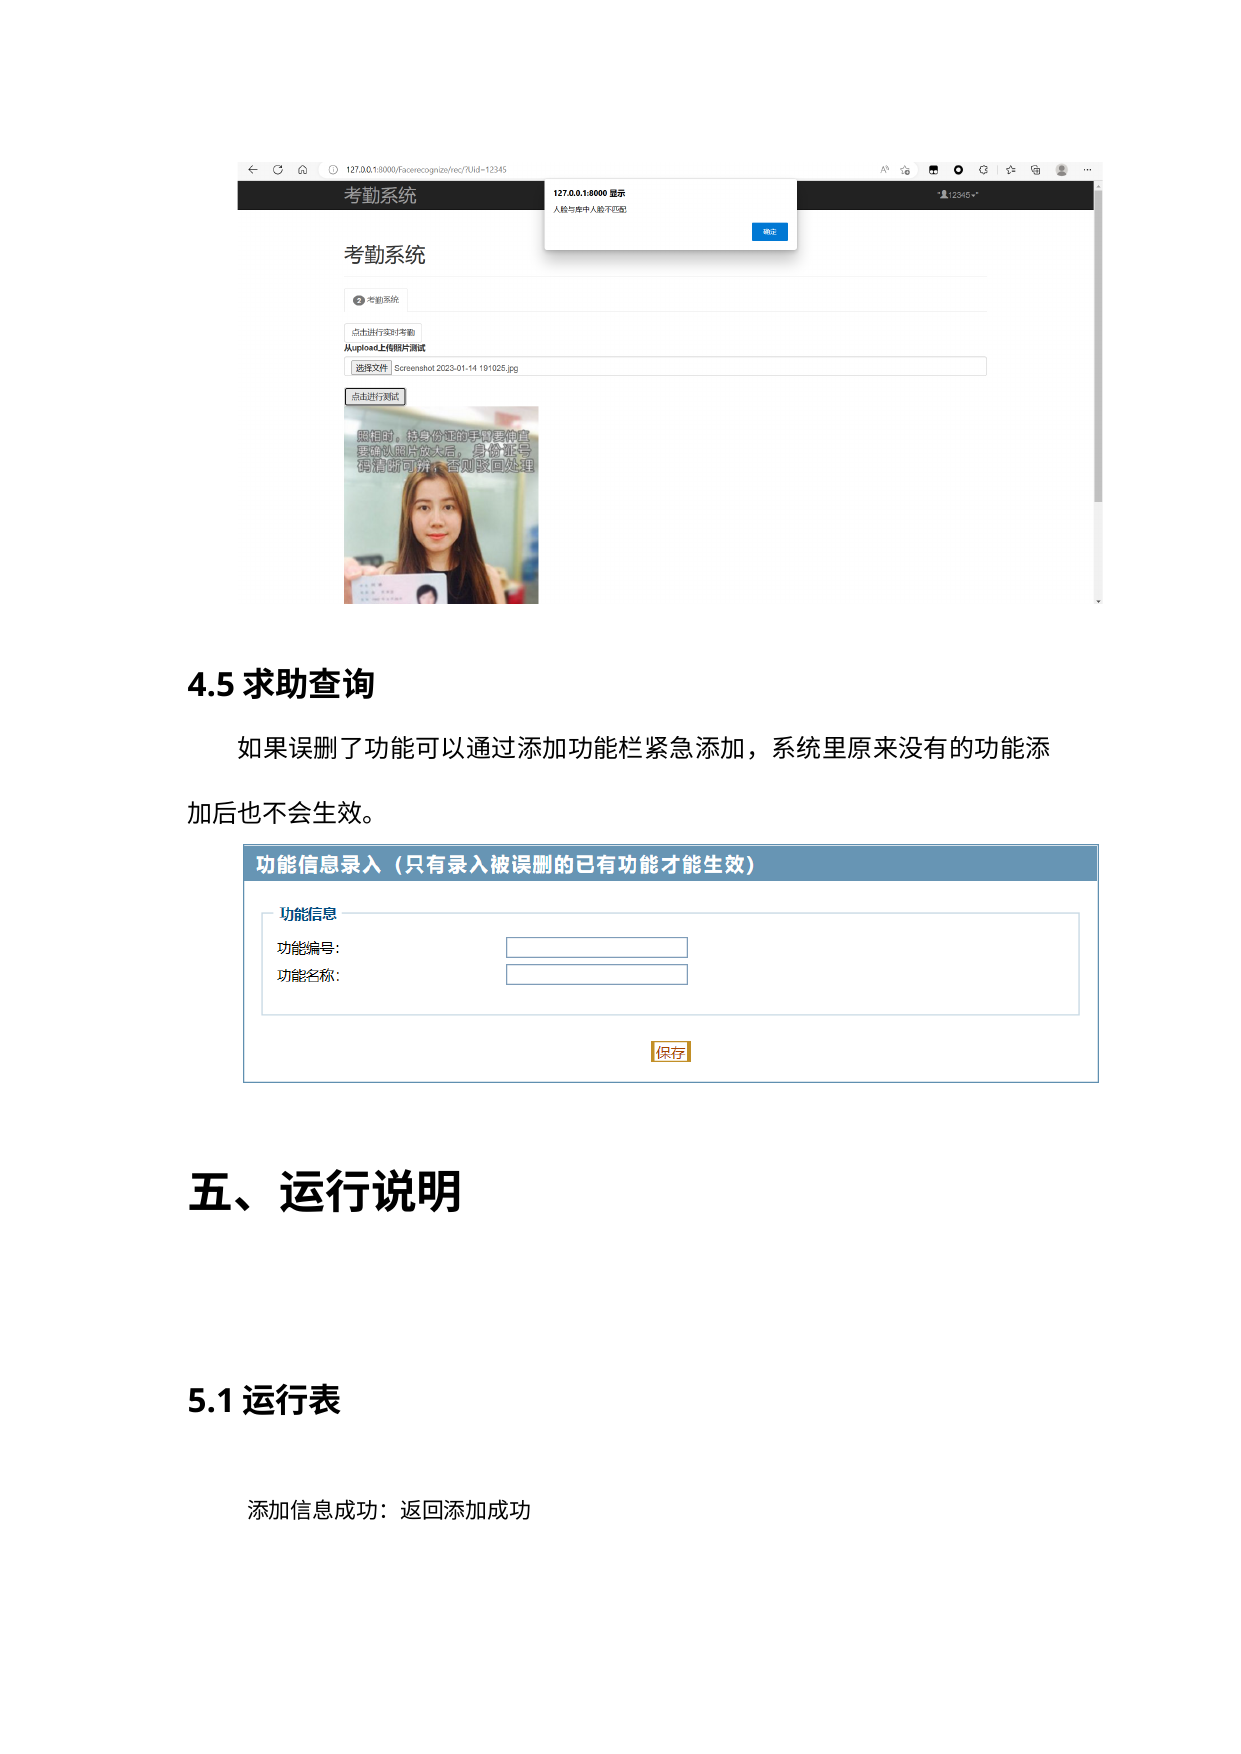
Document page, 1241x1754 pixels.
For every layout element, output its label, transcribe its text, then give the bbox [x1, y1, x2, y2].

subtitle 五、运行说明 [187, 1140, 1053, 1237]
picture [237, 162, 1103, 604]
picture [237, 844, 1103, 1097]
subtitle 5.1运行表 [187, 1365, 1053, 1430]
text 添加信息成功：返回添加成功 [247, 1493, 1053, 1525]
text 4.5求助查询 [187, 649, 1053, 714]
text 如果误删了功能可以通过添加功能栏紧急添加，系统里原来没有的功能添加后也不会生效。 [187, 714, 1053, 844]
